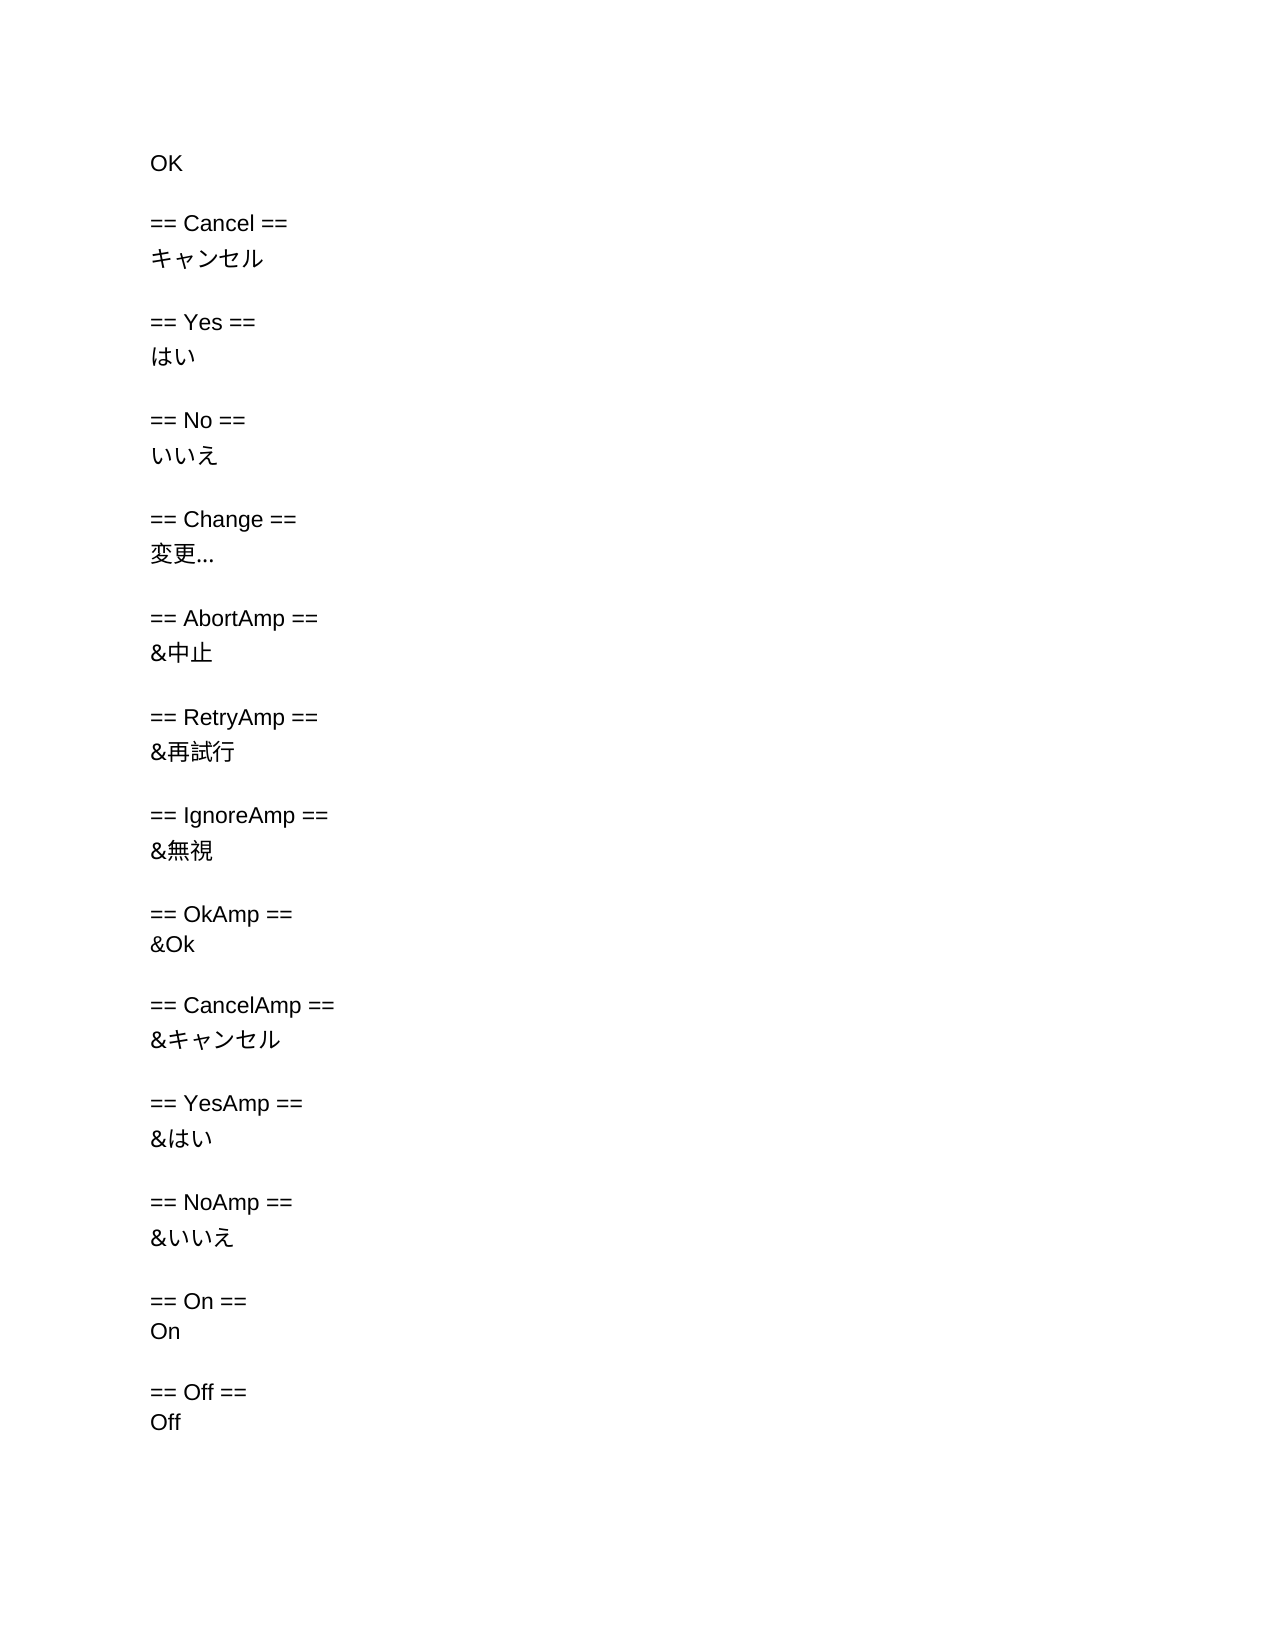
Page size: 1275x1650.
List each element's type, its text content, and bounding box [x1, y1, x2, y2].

text On [150, 1318, 1125, 1344]
text == NoAmp == [150, 1189, 1125, 1216]
text 変更... [150, 536, 1125, 569]
text == IgnoreAmp == [150, 802, 1125, 829]
text == AbortAmp == [150, 605, 1125, 631]
text いいえ [150, 438, 1125, 471]
text Off [150, 1409, 1125, 1435]
text &中止 [150, 635, 1125, 668]
text == Cancel == [150, 210, 1125, 237]
text &はい [150, 1121, 1125, 1154]
text == On == [150, 1288, 1125, 1314]
text == CancelAmp == [150, 992, 1125, 1018]
text OK [150, 150, 1125, 176]
text == Off == [150, 1378, 1125, 1405]
text &Ok [150, 931, 1125, 958]
text はい [150, 339, 1125, 372]
text &いいえ [150, 1219, 1125, 1253]
text == YesAmp == [150, 1090, 1125, 1117]
text &キャンセル [150, 1022, 1125, 1055]
text == Yes == [150, 309, 1125, 335]
text == RetryAmp == [150, 703, 1125, 730]
text == OkAmp == [150, 901, 1125, 927]
text == No == [150, 407, 1125, 434]
text &無視 [150, 832, 1125, 866]
text &再試行 [150, 734, 1125, 767]
text == Change == [150, 506, 1125, 532]
text キャンセル [150, 241, 1125, 274]
